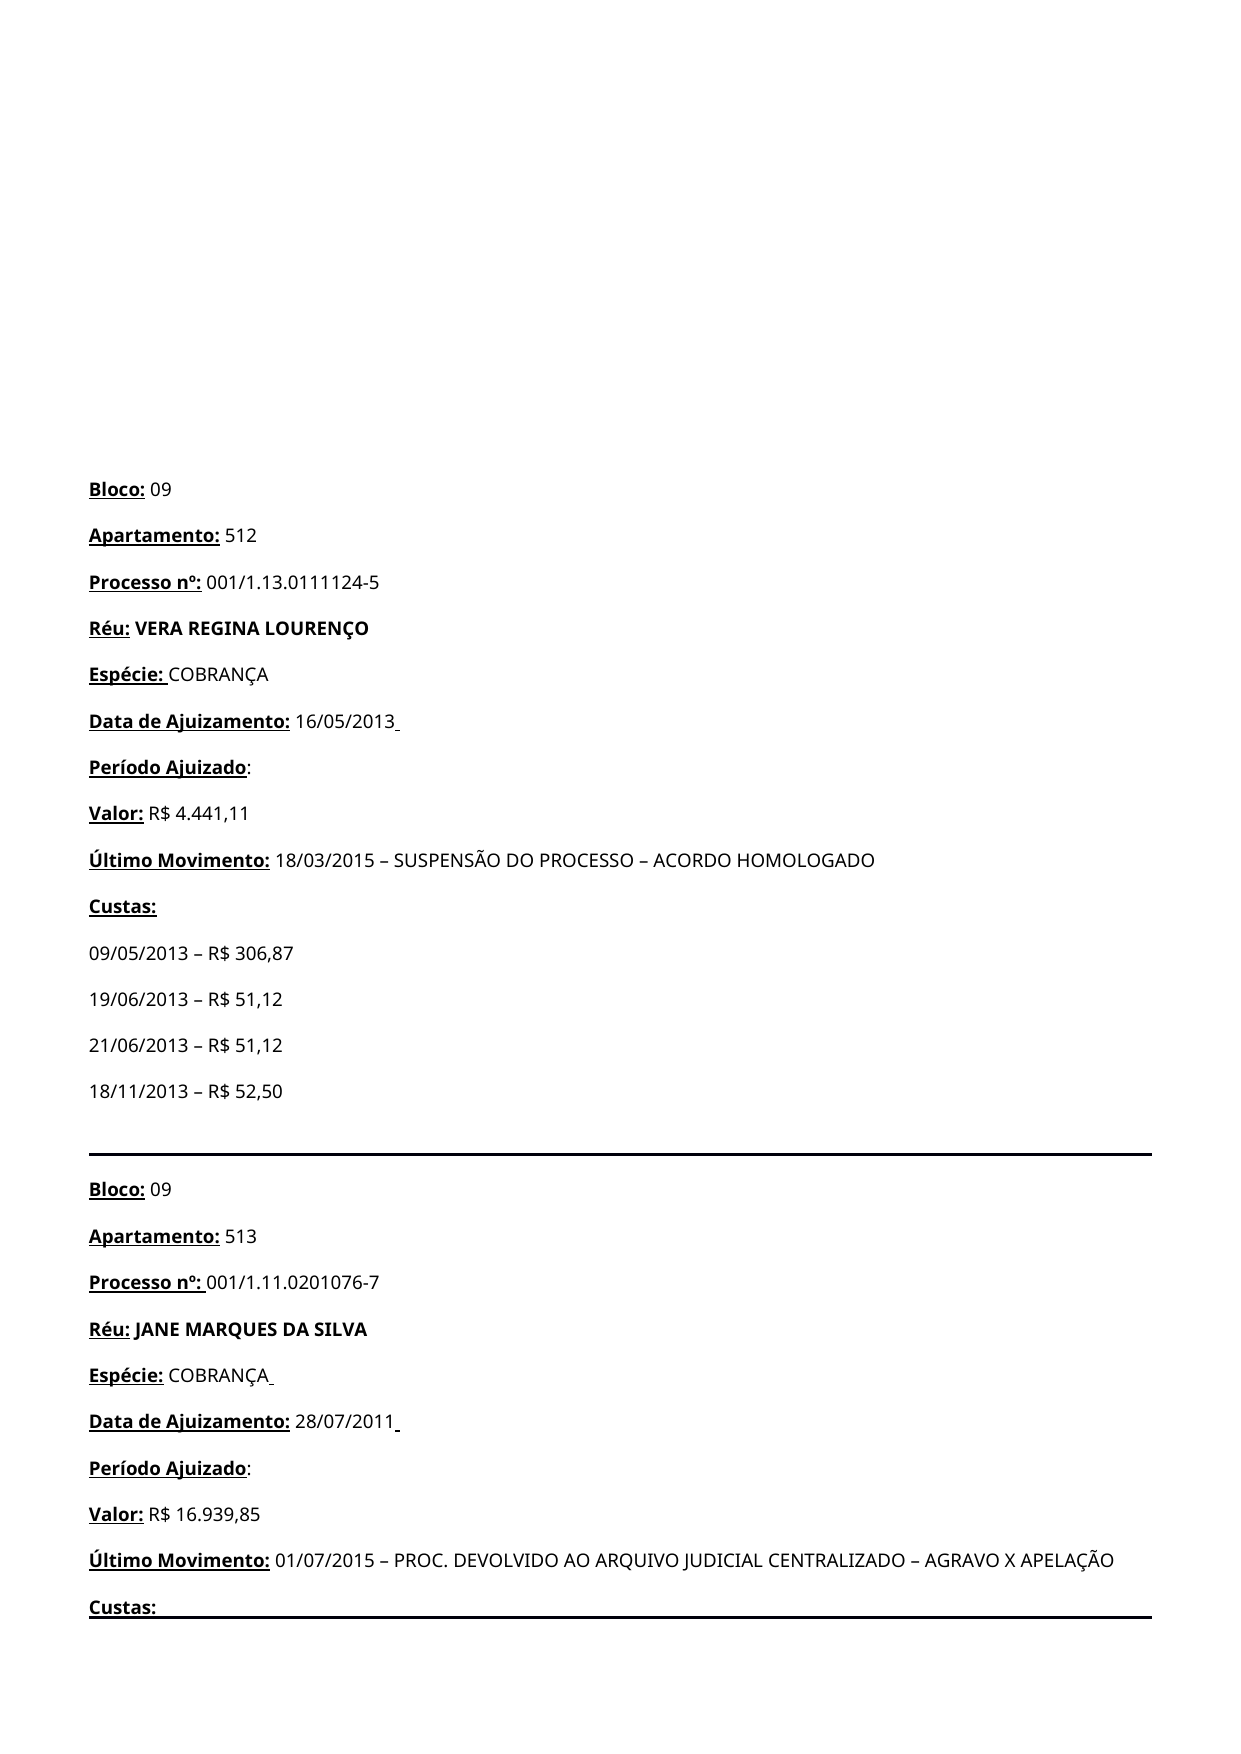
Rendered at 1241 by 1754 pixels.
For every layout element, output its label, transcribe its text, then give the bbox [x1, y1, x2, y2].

text Processo nº: 001/1.13.0111124-5 [89, 569, 1152, 594]
text 21/06/2013 – R$ 51,12 [89, 1032, 1152, 1058]
text Período Ajuizado: [89, 754, 1152, 780]
text Bloco: 09 [89, 1177, 1152, 1202]
text Último Movimento: 01/07/2015 – PROC. DEVOLVIDO AO ARQUIVO JUDICIAL CENTRALIZADO – AGRAVO X APELAÇÃO [89, 1548, 1152, 1573]
text Apartamento: 513 [89, 1223, 1152, 1249]
text Espécie: COBRANÇA [89, 1362, 1152, 1388]
text Bloco: 09 [89, 476, 1152, 502]
text Espécie: COBRANÇA [89, 662, 1152, 687]
text 18/11/2013 – R$ 52,50 [89, 1079, 1152, 1104]
text Período Ajuizado: [89, 1455, 1152, 1480]
text 19/06/2013 – R$ 51,12 [89, 986, 1152, 1012]
text Data de Ajuizamento: 16/05/2013 [89, 708, 1152, 733]
text Custas: [89, 893, 1152, 919]
text Processo nº: 001/1.11.0201076-7 [89, 1269, 1152, 1295]
text Apartamento: 512 [89, 523, 1152, 548]
text Réu: JANE MARQUES DA SILVA [89, 1316, 1152, 1341]
text Valor: R$ 4.441,11 [89, 801, 1152, 826]
text Valor: R$ 16.939,85 [89, 1501, 1152, 1527]
text Último Movimento: 18/03/2015 – SUSPENSÃO DO PROCESSO – ACORDO HOMOLOGADO [89, 847, 1152, 873]
text 09/05/2013 – R$ 306,87 [89, 940, 1152, 965]
text Custas: [89, 1594, 1152, 1616]
text Réu: VERA REGINA LOURENÇO [89, 615, 1152, 641]
text Data de Ajuizamento: 28/07/2011 [89, 1408, 1152, 1434]
